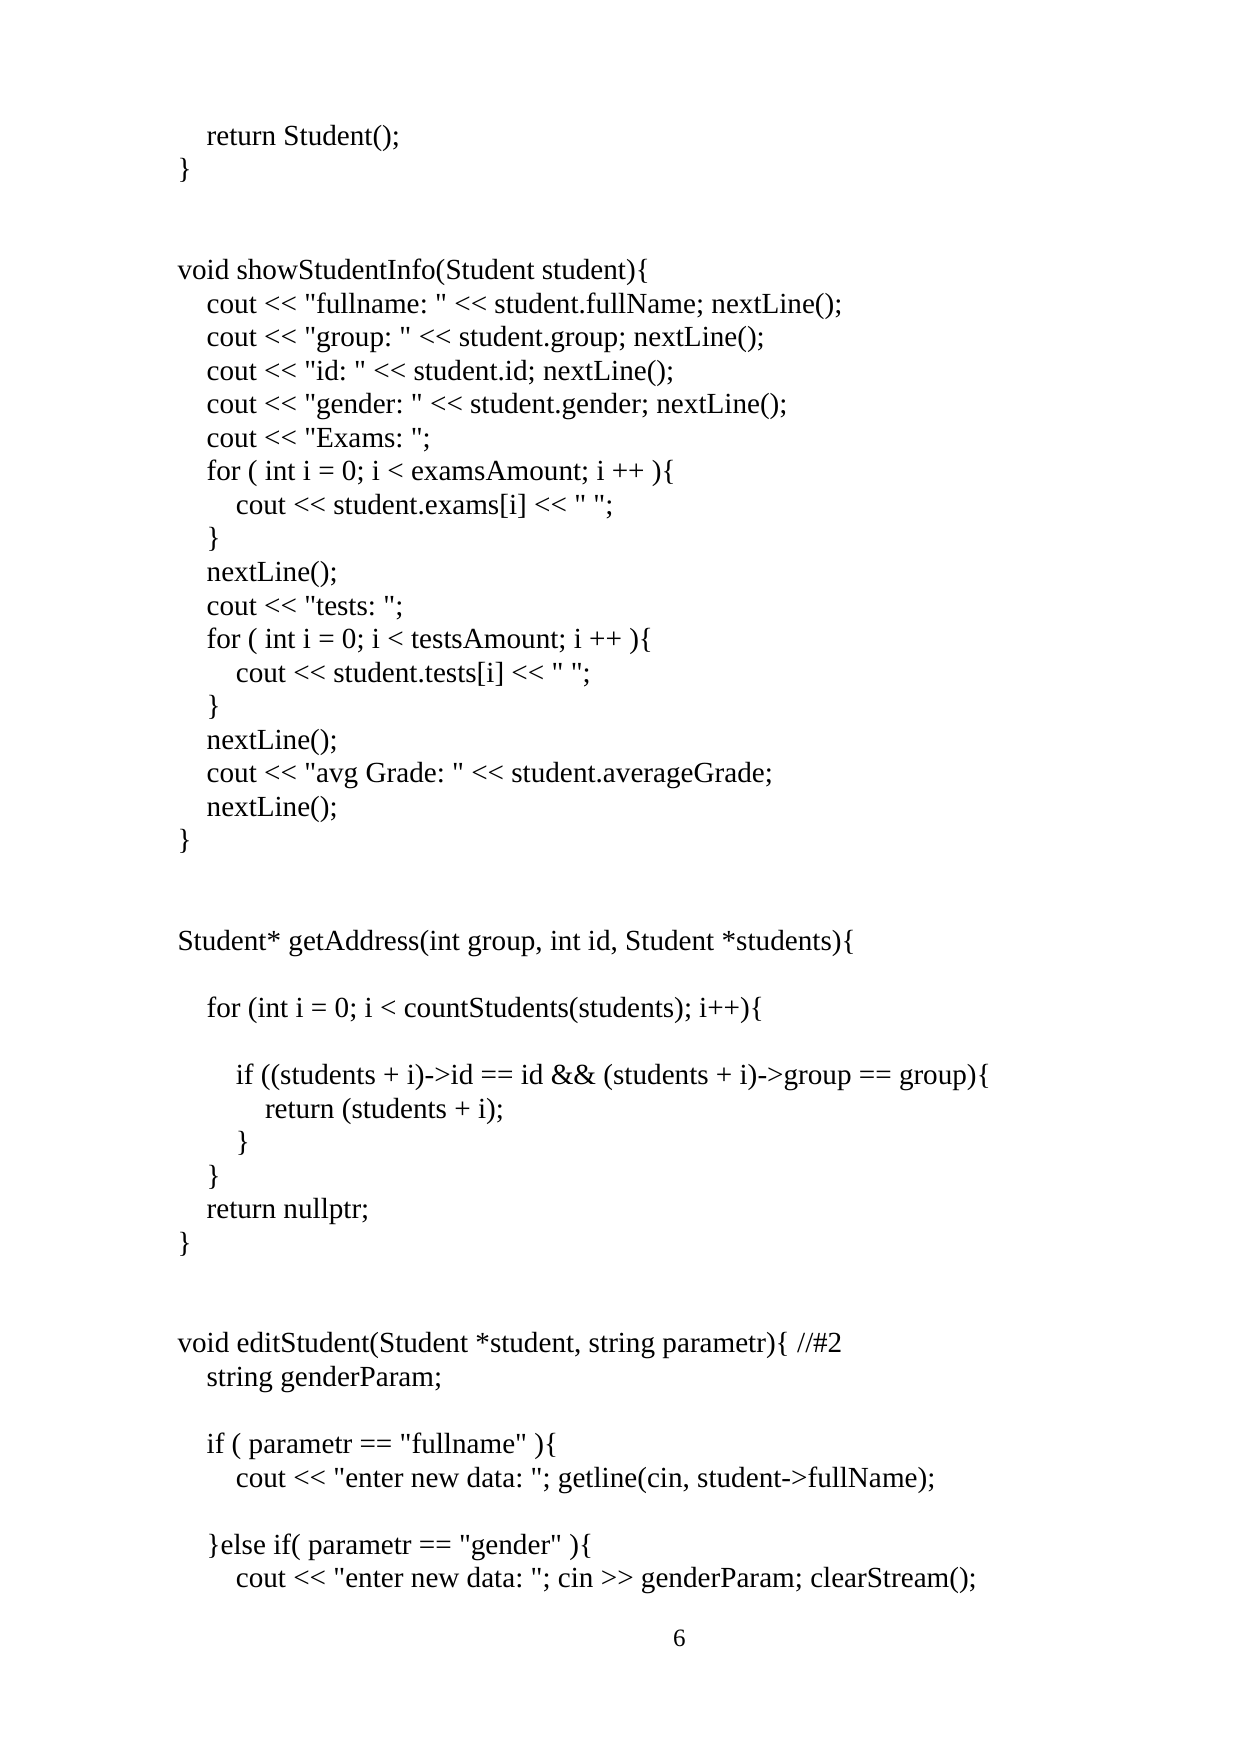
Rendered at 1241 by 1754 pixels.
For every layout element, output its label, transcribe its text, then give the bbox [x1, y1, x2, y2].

text cout << "enter new data: "; cin >> genderParam; clearStream(); [177, 1560, 1181, 1594]
text } [177, 822, 1181, 856]
text cout << student.exams[i] << " "; [177, 487, 1181, 521]
text void editStudent(Student *student, string parametr){ //#2 [177, 1326, 1181, 1359]
text nextLine(); [177, 722, 1181, 755]
text cout << "tests: "; [177, 588, 1181, 621]
text cout << "Exams: "; [177, 420, 1181, 453]
text cout << "gender: " << student.gender; nextLine(); [177, 386, 1181, 420]
text return Student(); [177, 118, 1181, 152]
text cout << "id: " << student.id; nextLine(); [177, 353, 1181, 386]
text } [177, 1158, 1181, 1191]
text string genderParam; [177, 1359, 1181, 1393]
text cout << student.tests[i] << " "; [177, 655, 1181, 688]
text if ((students + i)->id == id && (students + i)->group == group){ [177, 1057, 1181, 1091]
text } [177, 1225, 1181, 1258]
text cout << "avg Grade: " << student.averageGrade; [177, 755, 1181, 789]
text cout << "group: " << student.group; nextLine(); [177, 319, 1181, 353]
text return (students + i); [177, 1091, 1181, 1124]
text } [177, 688, 1181, 722]
text nextLine(); [177, 554, 1181, 588]
text void showStudentInfo(Student student){ [177, 252, 1181, 286]
text }else if( parametr == "gender" ){ [177, 1527, 1181, 1560]
text } [177, 521, 1181, 554]
text if ( parametr == "fullname" ){ [177, 1426, 1181, 1460]
text for ( int i = 0; i < examsAmount; i ++ ){ [177, 453, 1181, 487]
text } [177, 1124, 1181, 1158]
text } [177, 152, 1181, 185]
text cout << "enter new data: "; getline(cin, student->fullName); [177, 1460, 1181, 1493]
text return nullptr; [177, 1191, 1181, 1225]
text cout << "fullname: " << student.fullName; nextLine(); [177, 286, 1181, 319]
text for ( int i = 0; i < testsAmount; i ++ ){ [177, 621, 1181, 655]
text for (int i = 0; i < countStudents(students); i++){ [177, 990, 1181, 1024]
text Student* getAddress(int group, int id, Student *students){ [177, 923, 1181, 957]
text nextLine(); [177, 789, 1181, 822]
